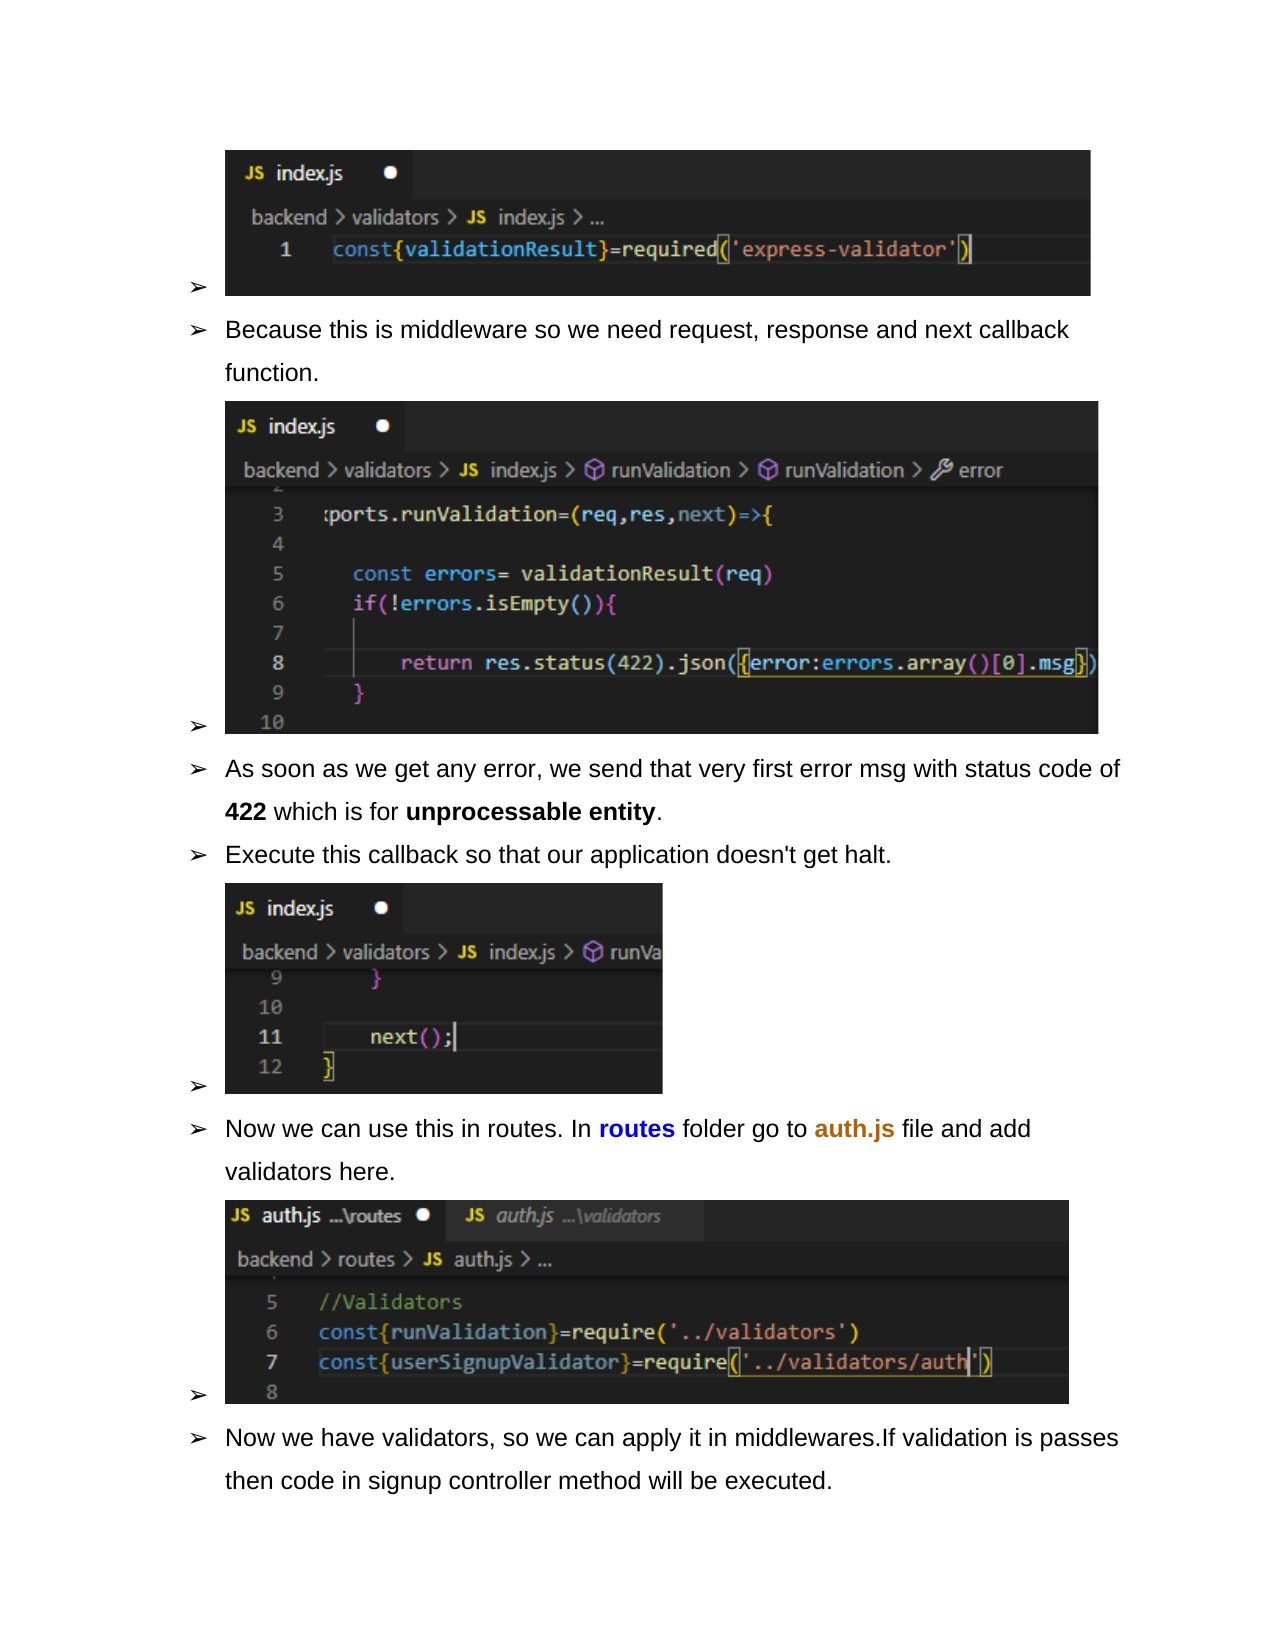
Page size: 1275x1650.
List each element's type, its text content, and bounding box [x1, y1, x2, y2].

list Now we have validators, so we can apply it in middlewares.If validation is passes then code in signup controller method will be executed. [187, 1423, 1125, 1495]
list Execute this callback so that our application doesn't get halt. [187, 840, 1125, 869]
list As soon as we get any error, we send that very first error msg with status code of 422 which is for unprocessable entity. [187, 754, 1125, 826]
picture [225, 883, 663, 1094]
picture [225, 401, 1099, 734]
picture [225, 150, 1091, 296]
picture [225, 1200, 1069, 1404]
list Now we can use this in routes. In routes folder go to auth.js file and add validators here. [187, 1114, 1125, 1186]
list Because this is middleware so we need request, response and next callback function. [187, 315, 1125, 387]
